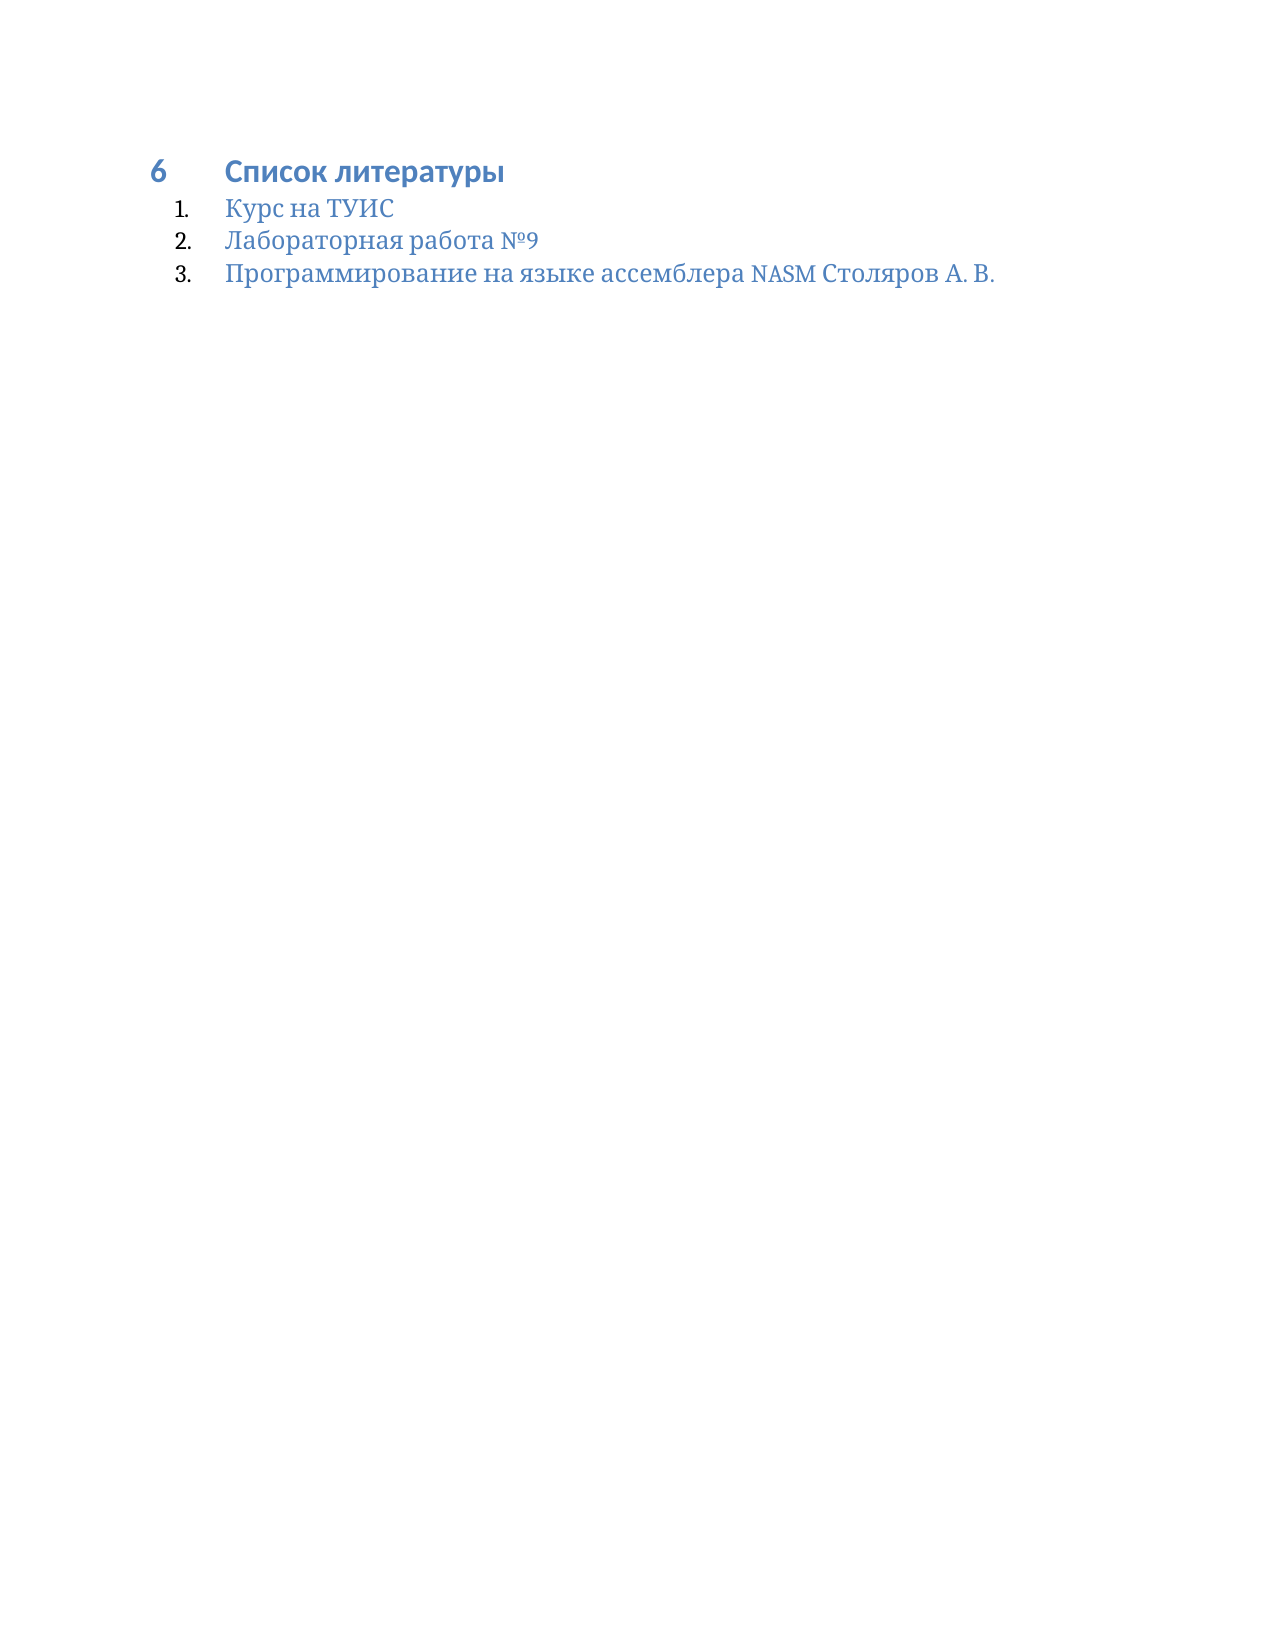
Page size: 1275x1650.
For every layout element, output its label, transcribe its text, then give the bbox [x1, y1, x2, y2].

list Курс на ТУИС [175, 194, 1125, 223]
subtitle 6 Список литературы [150, 150, 1125, 191]
list Программирование на языке ассемблера NASM Столяров А. В. [175, 259, 1125, 288]
list Лабораторная работа №9 [175, 227, 1125, 256]
